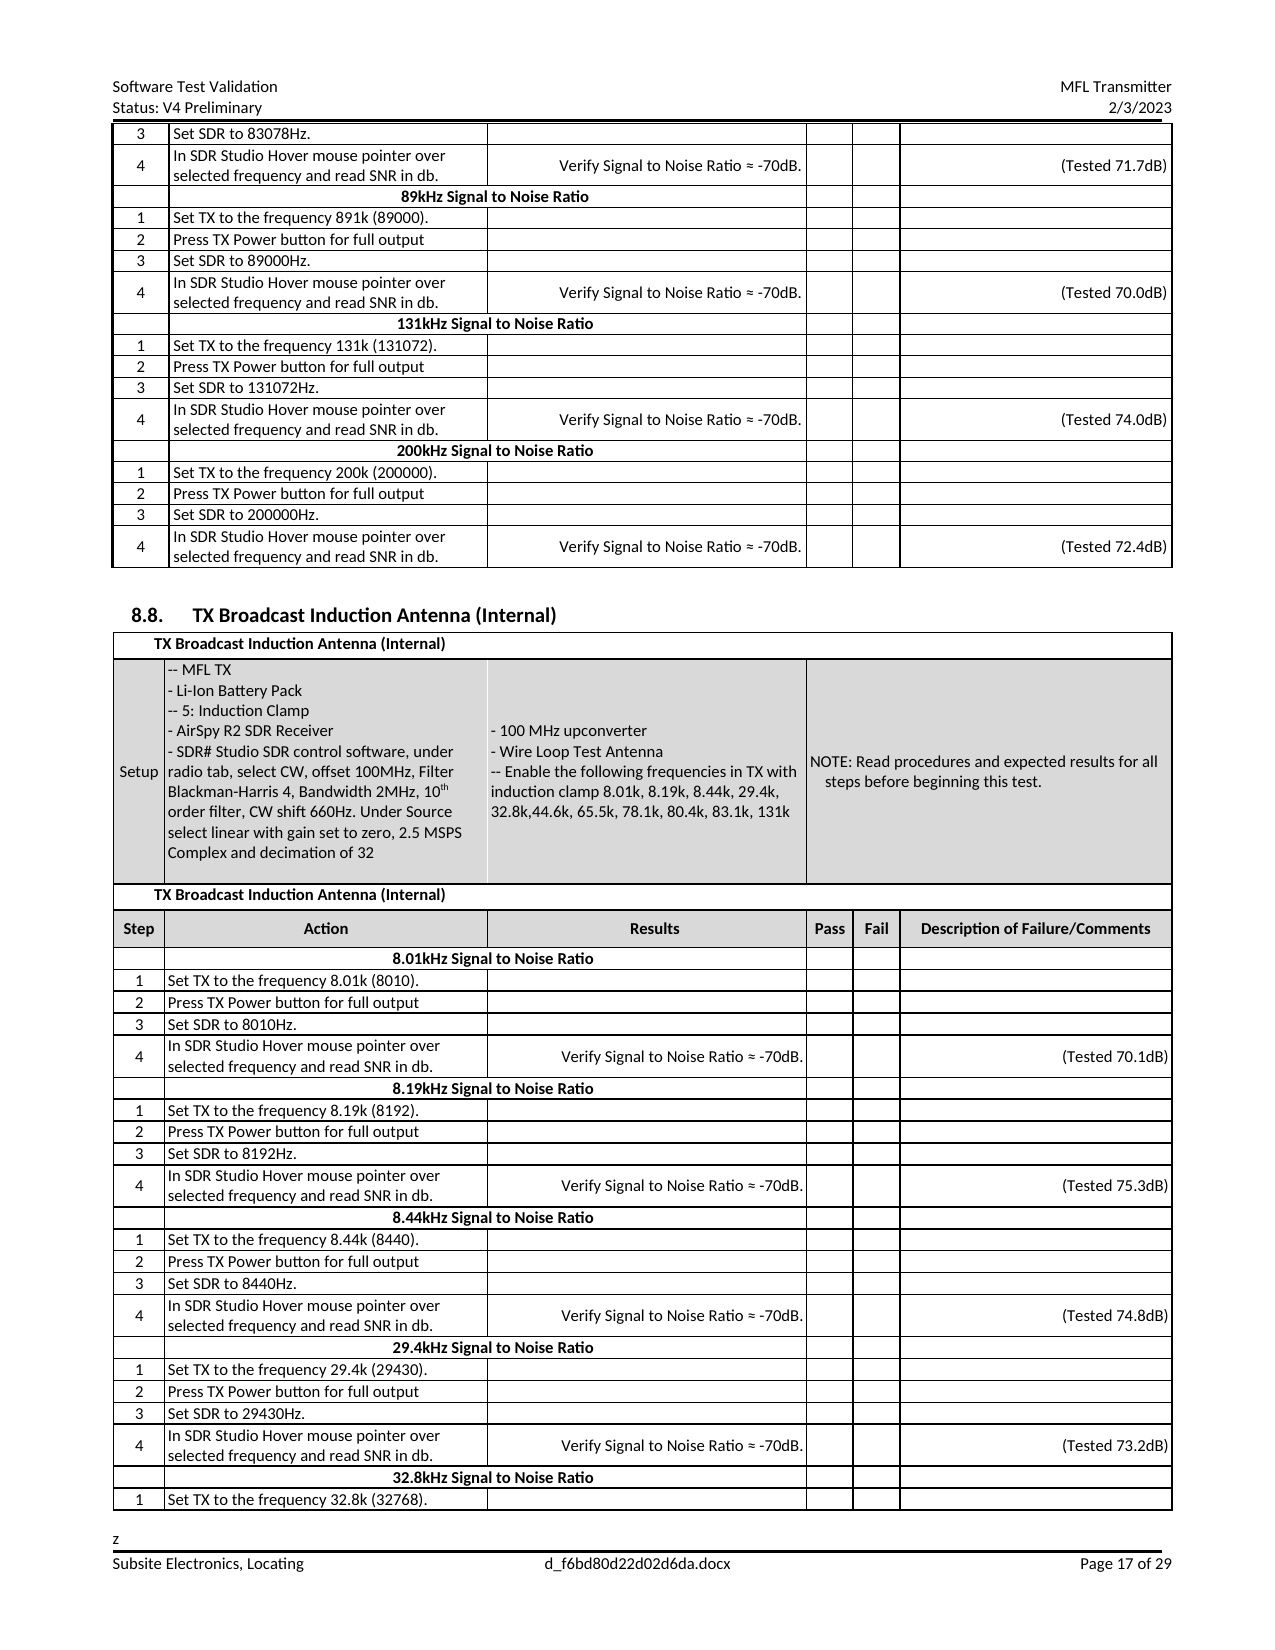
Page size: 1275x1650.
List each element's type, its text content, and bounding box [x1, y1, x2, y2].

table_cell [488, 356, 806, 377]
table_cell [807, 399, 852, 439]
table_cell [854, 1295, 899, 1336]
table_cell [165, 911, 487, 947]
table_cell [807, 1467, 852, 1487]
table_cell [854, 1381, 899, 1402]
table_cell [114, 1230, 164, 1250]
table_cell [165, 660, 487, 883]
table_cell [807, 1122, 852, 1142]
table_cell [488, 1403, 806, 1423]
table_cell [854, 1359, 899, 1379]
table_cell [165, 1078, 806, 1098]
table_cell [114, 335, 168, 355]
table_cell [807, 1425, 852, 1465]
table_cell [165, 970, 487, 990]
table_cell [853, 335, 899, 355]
table_cell [901, 124, 1171, 144]
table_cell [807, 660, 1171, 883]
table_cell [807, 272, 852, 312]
table_cell 1 [114, 208, 168, 228]
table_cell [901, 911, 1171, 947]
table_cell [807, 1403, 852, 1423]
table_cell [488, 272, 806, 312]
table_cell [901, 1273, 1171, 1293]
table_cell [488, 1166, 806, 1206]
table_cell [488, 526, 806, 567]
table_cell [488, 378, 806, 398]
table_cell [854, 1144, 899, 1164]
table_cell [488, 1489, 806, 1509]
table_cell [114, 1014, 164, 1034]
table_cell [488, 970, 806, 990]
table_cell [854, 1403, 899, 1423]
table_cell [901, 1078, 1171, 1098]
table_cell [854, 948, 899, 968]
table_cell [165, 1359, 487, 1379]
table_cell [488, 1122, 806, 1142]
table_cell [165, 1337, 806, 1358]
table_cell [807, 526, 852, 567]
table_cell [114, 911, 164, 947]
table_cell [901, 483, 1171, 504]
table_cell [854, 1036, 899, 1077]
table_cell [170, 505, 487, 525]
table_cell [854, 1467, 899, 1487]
table_cell [114, 186, 168, 207]
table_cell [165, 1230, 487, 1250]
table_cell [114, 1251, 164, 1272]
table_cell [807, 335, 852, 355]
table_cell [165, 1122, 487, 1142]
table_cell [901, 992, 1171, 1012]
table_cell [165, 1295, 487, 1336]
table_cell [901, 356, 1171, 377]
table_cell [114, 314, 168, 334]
table_cell [853, 229, 899, 249]
table_cell [853, 208, 899, 228]
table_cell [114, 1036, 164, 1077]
table_cell 3 [114, 124, 168, 144]
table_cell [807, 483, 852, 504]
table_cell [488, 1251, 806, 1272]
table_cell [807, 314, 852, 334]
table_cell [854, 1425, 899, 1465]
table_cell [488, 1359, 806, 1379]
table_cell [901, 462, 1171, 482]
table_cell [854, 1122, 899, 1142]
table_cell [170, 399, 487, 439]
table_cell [170, 145, 487, 185]
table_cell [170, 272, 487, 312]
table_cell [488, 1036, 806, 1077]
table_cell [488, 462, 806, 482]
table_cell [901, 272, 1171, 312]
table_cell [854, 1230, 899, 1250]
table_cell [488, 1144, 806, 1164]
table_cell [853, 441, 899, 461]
table_cell Set SDR to 89000Hz. [170, 251, 487, 271]
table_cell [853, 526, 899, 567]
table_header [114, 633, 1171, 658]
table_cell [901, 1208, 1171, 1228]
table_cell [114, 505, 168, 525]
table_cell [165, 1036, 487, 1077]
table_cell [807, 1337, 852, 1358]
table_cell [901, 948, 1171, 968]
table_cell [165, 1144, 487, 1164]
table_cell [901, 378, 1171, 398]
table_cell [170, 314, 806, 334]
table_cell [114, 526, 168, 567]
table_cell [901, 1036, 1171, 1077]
subtitle TX Broadcast Induction Antenna (Internal) [131, 603, 1162, 628]
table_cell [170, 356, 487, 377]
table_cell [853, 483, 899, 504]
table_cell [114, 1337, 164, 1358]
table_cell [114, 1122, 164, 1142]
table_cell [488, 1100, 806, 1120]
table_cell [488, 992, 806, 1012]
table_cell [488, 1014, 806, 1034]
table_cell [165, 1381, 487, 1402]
table_cell [807, 208, 852, 228]
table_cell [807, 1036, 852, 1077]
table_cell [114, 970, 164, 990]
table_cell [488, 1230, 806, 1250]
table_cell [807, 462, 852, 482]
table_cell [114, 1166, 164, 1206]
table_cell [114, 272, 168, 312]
table_cell Press TX Power button for full output [170, 229, 487, 249]
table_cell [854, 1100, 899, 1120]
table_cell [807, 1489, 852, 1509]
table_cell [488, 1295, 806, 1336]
table_cell [853, 186, 899, 207]
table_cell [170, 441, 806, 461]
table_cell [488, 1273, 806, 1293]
table_cell [807, 124, 852, 144]
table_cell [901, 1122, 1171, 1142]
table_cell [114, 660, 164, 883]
table_cell [488, 229, 806, 249]
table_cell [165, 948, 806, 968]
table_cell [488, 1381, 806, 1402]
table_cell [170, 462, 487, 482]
table_cell (Tested 71.7dB) [901, 145, 1171, 185]
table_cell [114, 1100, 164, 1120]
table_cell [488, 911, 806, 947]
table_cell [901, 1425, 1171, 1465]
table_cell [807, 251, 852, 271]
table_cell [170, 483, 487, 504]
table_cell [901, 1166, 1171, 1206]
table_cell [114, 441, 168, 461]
table_cell [807, 145, 852, 185]
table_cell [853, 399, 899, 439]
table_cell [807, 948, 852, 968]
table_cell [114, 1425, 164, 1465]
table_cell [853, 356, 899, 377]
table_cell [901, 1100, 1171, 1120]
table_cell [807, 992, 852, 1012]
table_cell 2 [114, 229, 168, 249]
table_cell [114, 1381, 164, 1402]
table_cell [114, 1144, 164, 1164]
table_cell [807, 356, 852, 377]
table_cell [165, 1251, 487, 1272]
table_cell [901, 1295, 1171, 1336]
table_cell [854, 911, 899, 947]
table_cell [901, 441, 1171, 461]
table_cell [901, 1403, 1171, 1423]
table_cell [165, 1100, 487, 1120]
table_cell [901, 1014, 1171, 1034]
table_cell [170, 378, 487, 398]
table_cell Verify Signal to Noise Ratio ≈ -70dB. [488, 145, 806, 185]
table_cell 4 [114, 145, 168, 185]
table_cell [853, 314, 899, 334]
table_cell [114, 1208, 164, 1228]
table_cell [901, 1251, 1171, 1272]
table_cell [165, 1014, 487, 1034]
table_cell [901, 208, 1171, 228]
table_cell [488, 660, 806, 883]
table_cell [488, 251, 806, 271]
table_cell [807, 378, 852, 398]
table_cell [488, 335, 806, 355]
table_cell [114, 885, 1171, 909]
table_cell [807, 229, 852, 249]
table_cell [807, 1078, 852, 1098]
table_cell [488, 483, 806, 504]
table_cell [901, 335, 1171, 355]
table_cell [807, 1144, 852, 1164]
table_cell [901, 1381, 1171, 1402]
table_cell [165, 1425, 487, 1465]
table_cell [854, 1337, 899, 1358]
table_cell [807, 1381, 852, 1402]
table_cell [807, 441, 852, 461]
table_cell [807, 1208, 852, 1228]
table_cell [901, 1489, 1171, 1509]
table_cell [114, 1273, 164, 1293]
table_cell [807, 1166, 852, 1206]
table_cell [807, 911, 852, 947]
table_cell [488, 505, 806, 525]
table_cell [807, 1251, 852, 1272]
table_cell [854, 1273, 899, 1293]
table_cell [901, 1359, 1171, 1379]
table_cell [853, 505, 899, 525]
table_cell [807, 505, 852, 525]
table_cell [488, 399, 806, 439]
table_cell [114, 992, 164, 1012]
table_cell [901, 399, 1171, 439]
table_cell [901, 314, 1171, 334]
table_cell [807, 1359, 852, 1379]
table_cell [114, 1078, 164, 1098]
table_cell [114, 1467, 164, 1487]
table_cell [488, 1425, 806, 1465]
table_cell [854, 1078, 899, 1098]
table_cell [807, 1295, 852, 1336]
table_cell [901, 186, 1171, 207]
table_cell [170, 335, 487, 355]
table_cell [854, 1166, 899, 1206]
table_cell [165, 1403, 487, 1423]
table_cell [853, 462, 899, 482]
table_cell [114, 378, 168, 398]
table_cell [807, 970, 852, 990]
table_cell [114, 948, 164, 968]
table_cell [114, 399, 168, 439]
table_cell [901, 229, 1171, 249]
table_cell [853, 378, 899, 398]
table_cell Set TX to the frequency 891k (89000). [170, 208, 487, 228]
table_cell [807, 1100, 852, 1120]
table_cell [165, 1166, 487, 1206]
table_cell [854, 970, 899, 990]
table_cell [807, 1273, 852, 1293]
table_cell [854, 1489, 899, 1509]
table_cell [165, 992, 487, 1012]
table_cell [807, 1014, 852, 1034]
table_cell [807, 186, 852, 207]
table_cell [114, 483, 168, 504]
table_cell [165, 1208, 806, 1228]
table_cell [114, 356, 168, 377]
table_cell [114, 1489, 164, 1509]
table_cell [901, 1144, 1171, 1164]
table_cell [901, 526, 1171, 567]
table_cell 3 [114, 251, 168, 271]
table_cell [853, 145, 899, 185]
table_cell [853, 124, 899, 144]
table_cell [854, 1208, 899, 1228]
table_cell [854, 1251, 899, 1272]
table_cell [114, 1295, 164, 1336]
table_cell [488, 208, 806, 228]
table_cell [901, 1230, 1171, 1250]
table_cell 89kHz Signal to Noise Ratio [170, 186, 806, 207]
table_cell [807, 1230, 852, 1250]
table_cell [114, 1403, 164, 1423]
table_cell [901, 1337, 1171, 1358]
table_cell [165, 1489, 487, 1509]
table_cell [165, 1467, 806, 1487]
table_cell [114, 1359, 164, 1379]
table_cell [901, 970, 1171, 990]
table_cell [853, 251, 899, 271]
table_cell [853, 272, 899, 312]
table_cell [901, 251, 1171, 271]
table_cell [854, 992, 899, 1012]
table_cell Set SDR to 83078Hz. [170, 124, 487, 144]
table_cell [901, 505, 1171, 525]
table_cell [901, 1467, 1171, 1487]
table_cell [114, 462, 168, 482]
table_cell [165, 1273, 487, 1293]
table_cell [488, 124, 806, 144]
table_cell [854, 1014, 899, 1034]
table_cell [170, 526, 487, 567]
